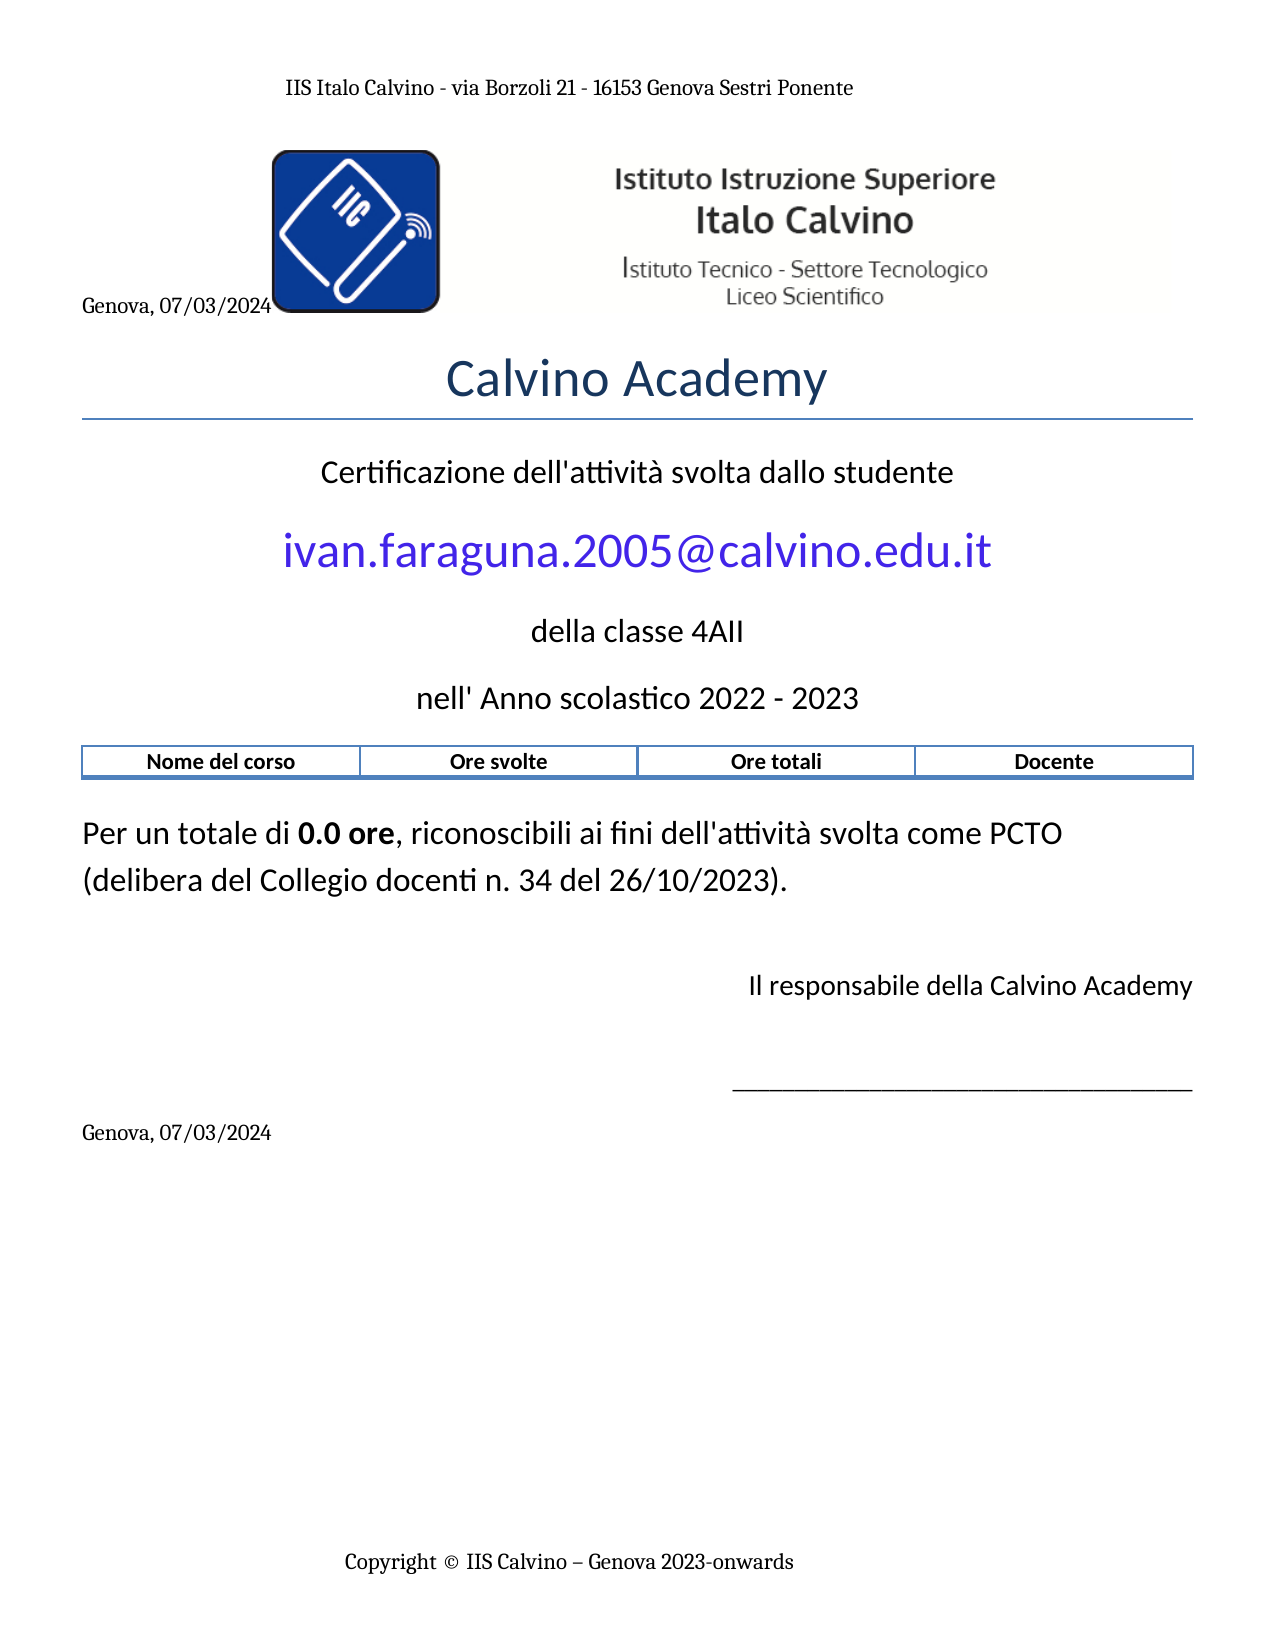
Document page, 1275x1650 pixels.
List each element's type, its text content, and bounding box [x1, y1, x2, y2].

text nell' Anno scolastico 2022 - 2023 [82, 677, 1193, 718]
title Calvino Academy [82, 343, 1193, 418]
text della classe 4AII [82, 610, 1193, 651]
text Certificazione dell'attività svolta dallo studente [82, 451, 1193, 492]
text Il responsabile della Calvino Academy [82, 927, 1193, 1003]
text ivan.faraguna.2005@calvino.edu.it [82, 519, 1193, 580]
picture [271, 150, 1172, 313]
text Per un totale di 0.0 ore, riconoscibili ai fini dell'attività svolta come PCTO (delibera del Collegio docenti n. 34 del 26/10/2023). [82, 780, 1193, 900]
table_header Docente [916, 747, 1192, 775]
table_header Ore totali [639, 747, 914, 775]
text _____________________________________ [82, 1029, 1193, 1095]
table_header Ore svolte [361, 747, 636, 775]
text Genova, 07/03/2024 [82, 1120, 1193, 1146]
table_header Nome del corso [83, 747, 359, 775]
